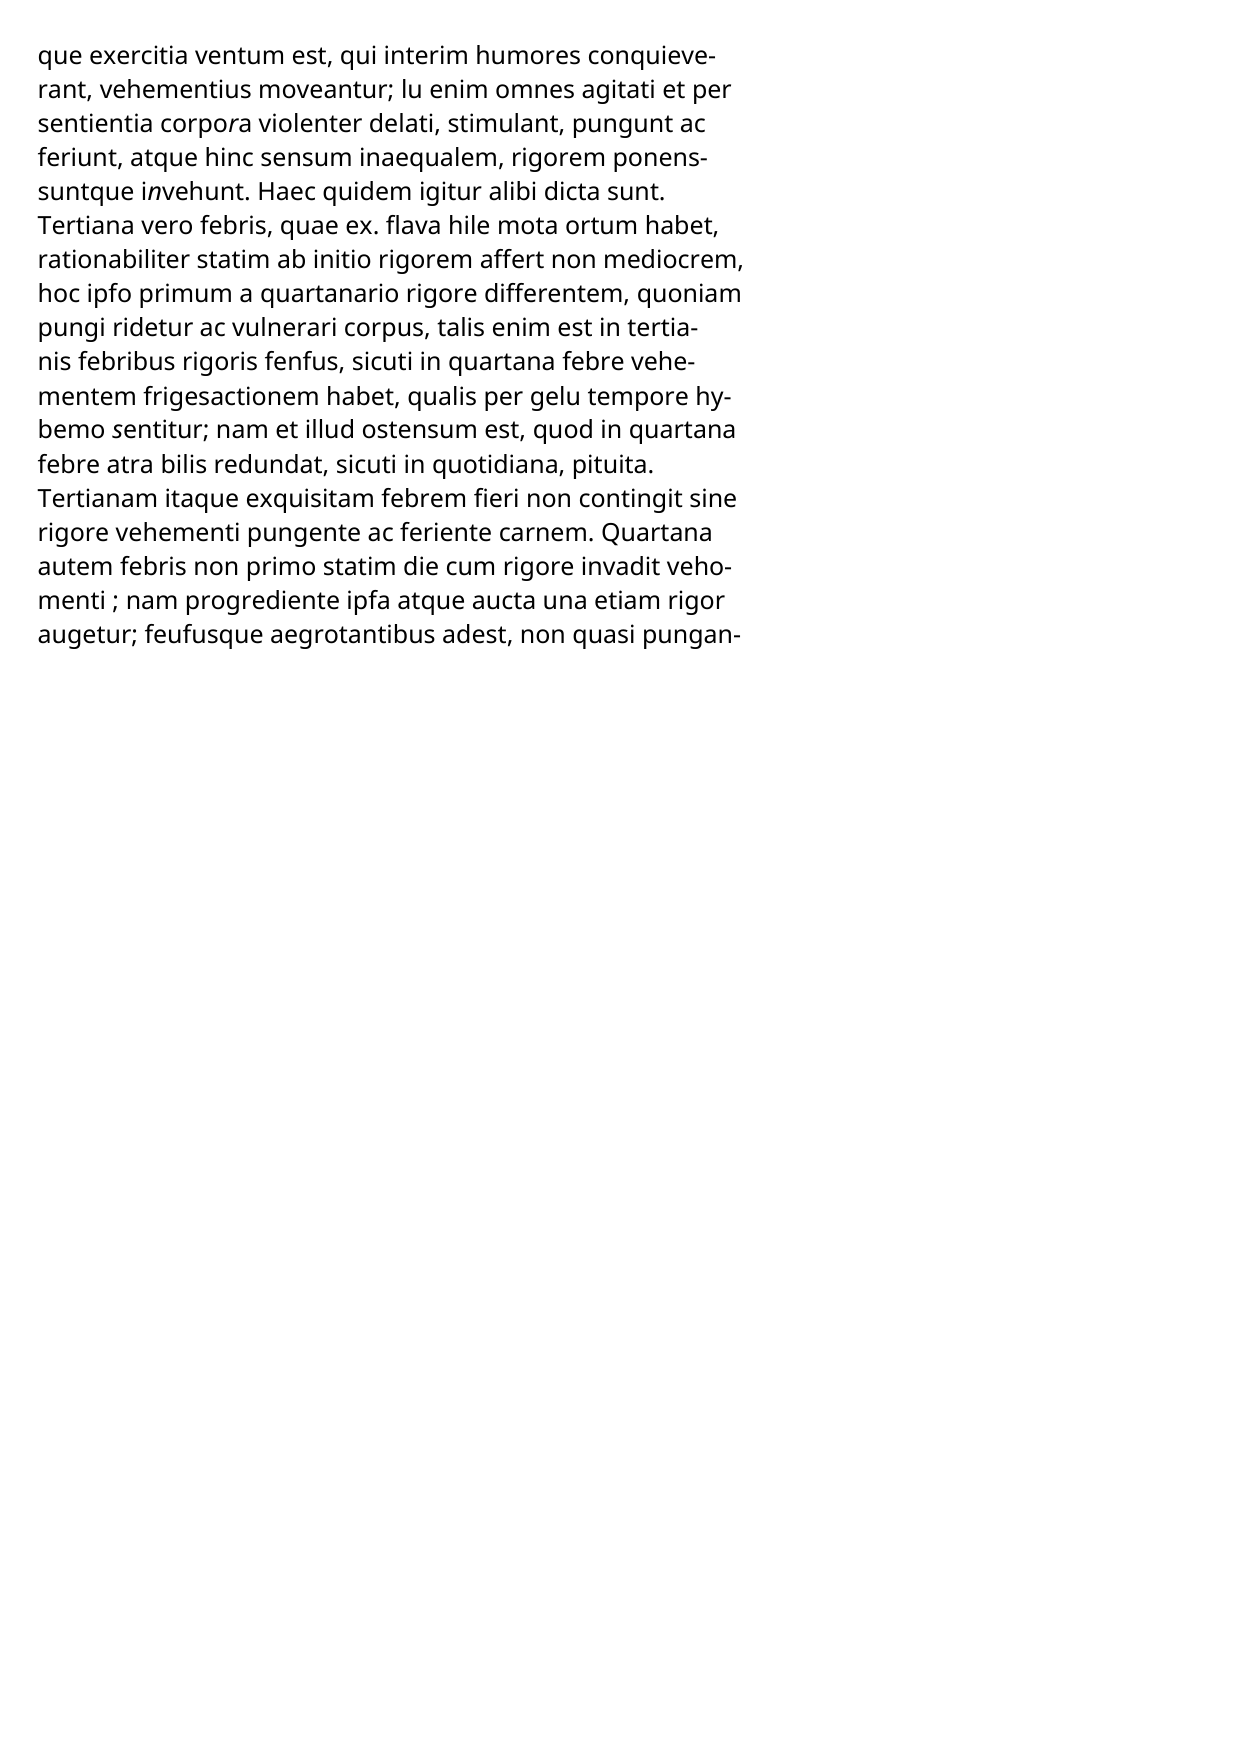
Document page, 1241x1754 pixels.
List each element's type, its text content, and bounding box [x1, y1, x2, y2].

text que exercitia ventum est, qui interim humores conquieve- rant, vehementius moveantur; lu enim omnes agitati et per sentientia corpora violenter delati, stimulant, pungunt ac feriunt, atque hinc sensum inaequalem, rigorem ponens- suntque invehunt. Haec quidem igitur alibi dicta sunt. Tertiana vero febris, quae ex. flava hile mota ortum habet, rationabiliter statim ab initio rigorem affert non mediocrem, hoc ipfo primum a quartanario rigore differentem, quoniam pungi ridetur ac vulnerari corpus, talis enim est in tertia- nis febribus rigoris fenfus, sicuti in quartana febre vehe- mentem frigesactionem habet, qualis per gelu tempore hy- bemo sentitur; nam et illud ostensum est, quod in quartana febre atra bilis redundat, sicuti in quotidiana, pituita. Tertianam itaque exquisitam febrem fieri non contingit sine rigore vehementi pungente ac feriente carnem. Quartana autem febris non primo statim die cum rigore invadit veho- menti ; nam progrediente ipfa atque aucta una etiam rigor augetur; feufusque aegrotantibus adest, non quasi pungan- [37, 37, 1203, 651]
